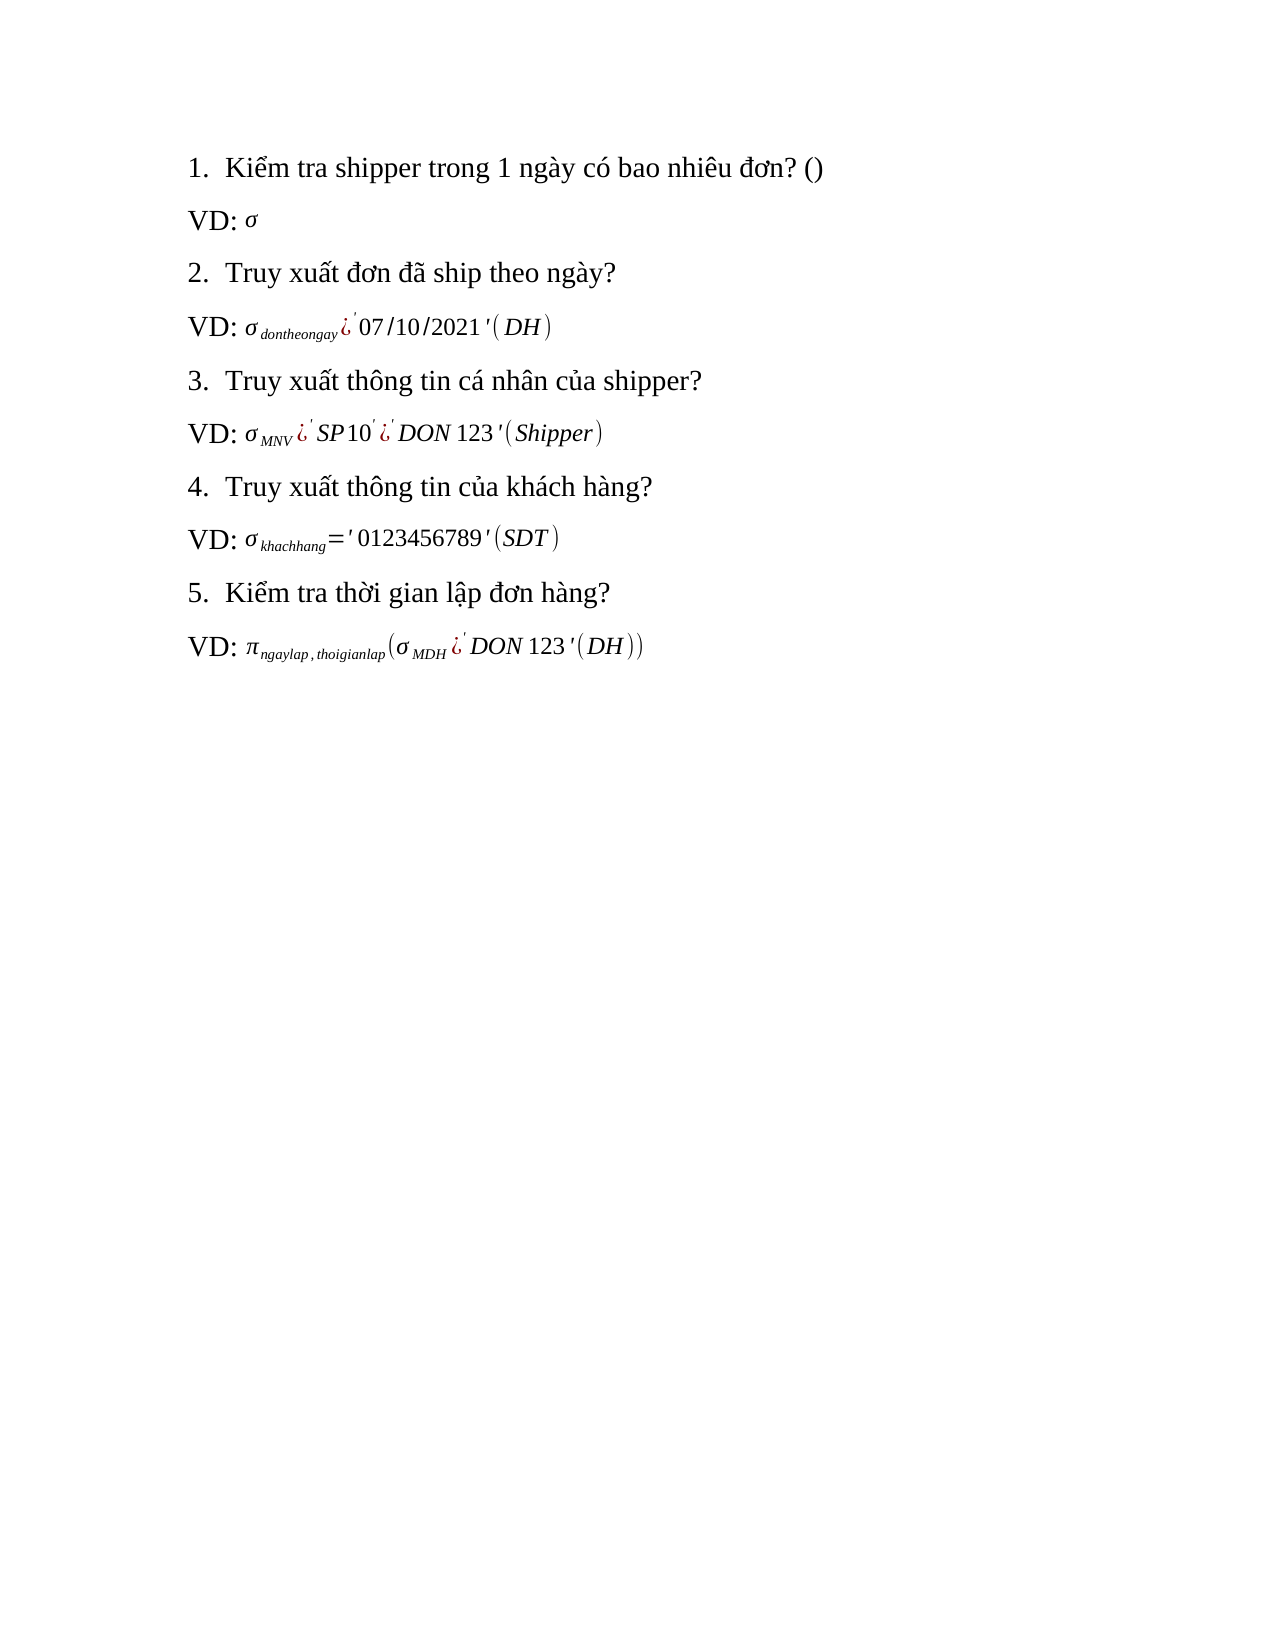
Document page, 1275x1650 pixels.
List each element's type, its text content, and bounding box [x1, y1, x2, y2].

text VD: [187, 522, 1125, 556]
text VD: [187, 308, 1125, 343]
list Kiểm tra thời gian lập đơn hàng? [187, 575, 1125, 609]
list Truy xuất đơn đã ship theo ngày? [187, 256, 1125, 289]
list Kiểm tra shipper trong 1 ngày có bao nhiêu đơn? () [187, 150, 1125, 183]
list Truy xuất thông tin cá nhân của shipper? [187, 363, 1125, 396]
text VD: [187, 415, 1125, 450]
text VD: [187, 203, 1125, 236]
text VD: [187, 628, 1125, 663]
list Truy xuất thông tin của khách hàng? [187, 469, 1125, 503]
